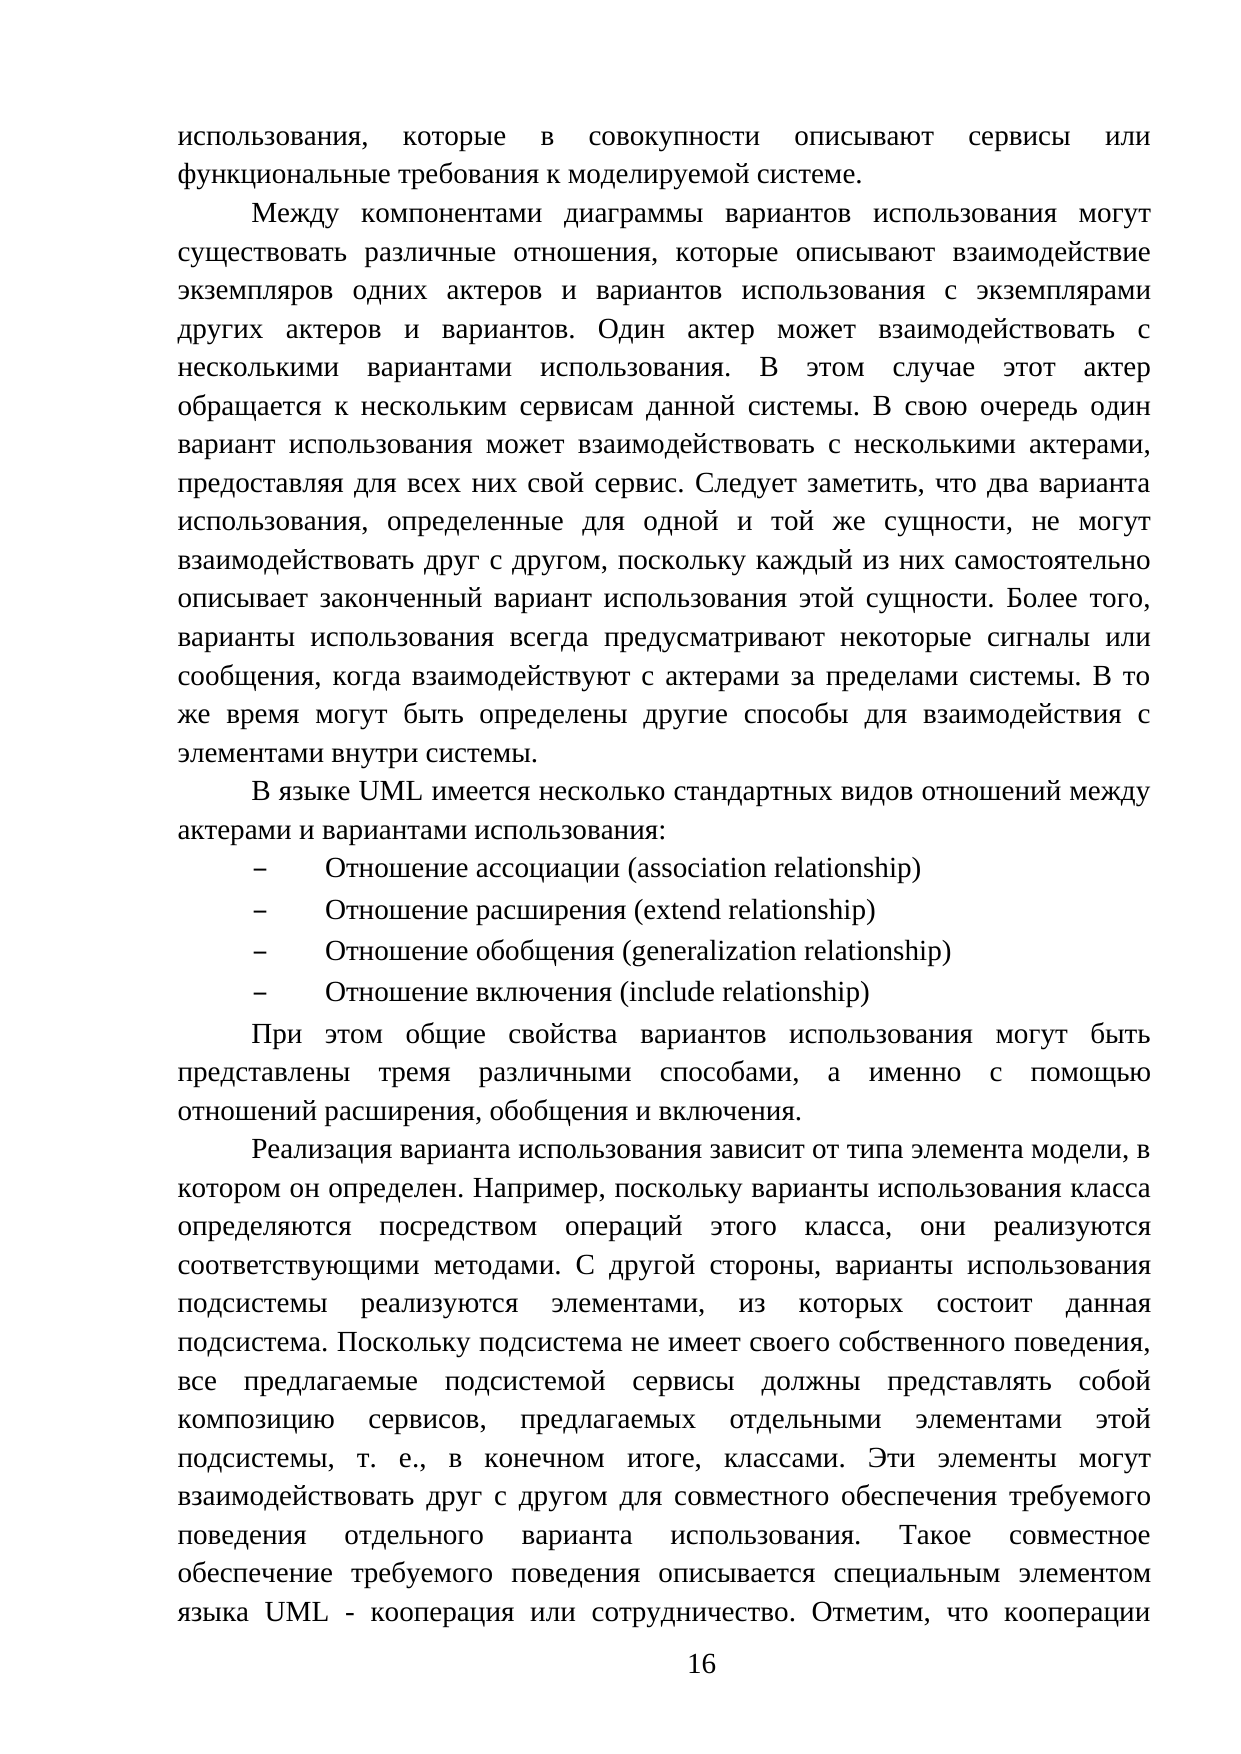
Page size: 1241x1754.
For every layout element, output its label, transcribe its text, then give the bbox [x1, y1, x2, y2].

list Отношение ассоциации (association relationship) [177, 850, 1152, 886]
text При этом общие свойства вариантов использования могут быть представлены тремя различными способами, а именно с помощью отношений расширения, обобщения и включения. [177, 1016, 1152, 1126]
list Отношение расширения (extend relationship) [177, 892, 1152, 928]
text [177, 1131, 1152, 1627]
text Между компонентами диаграммы вариантов использования могут существовать различные отношения, которые описывают взаимодействие экземпляров одних актеров и вариантов использования с экземплярами других актеров и вариантов. Один актер может взаимодействовать с несколькими вариантами использования. В этом случае этот актер обращается к нескольким сервисам данной системы. В свою очередь один вариант использования может взаимодействовать с несколькими актерами, предоставляя для всех них свой сервис. Следует заметить, что два варианта использования, определенные для одной и той же сущности, не могут взаимодействовать друг с другом, поскольку каждый из них самостоятельно описывает законченный вариант использования этой сущности. Более того, варианты использования всегда предусматривают некоторые сигналы или сообщения, когда взаимодействуют с актерами за пределами системы. В то же время могут быть определены другие способы для взаимодействия с элементами внутри системы. [177, 195, 1152, 768]
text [177, 118, 1152, 190]
text В языке UML имеется несколько стандартных видов отношений между актерами и вариантами использования: [177, 773, 1152, 845]
list Отношение обобщения (generalization relationship) [177, 933, 1152, 969]
list Отношение включения (include relationship) [177, 974, 1152, 1011]
